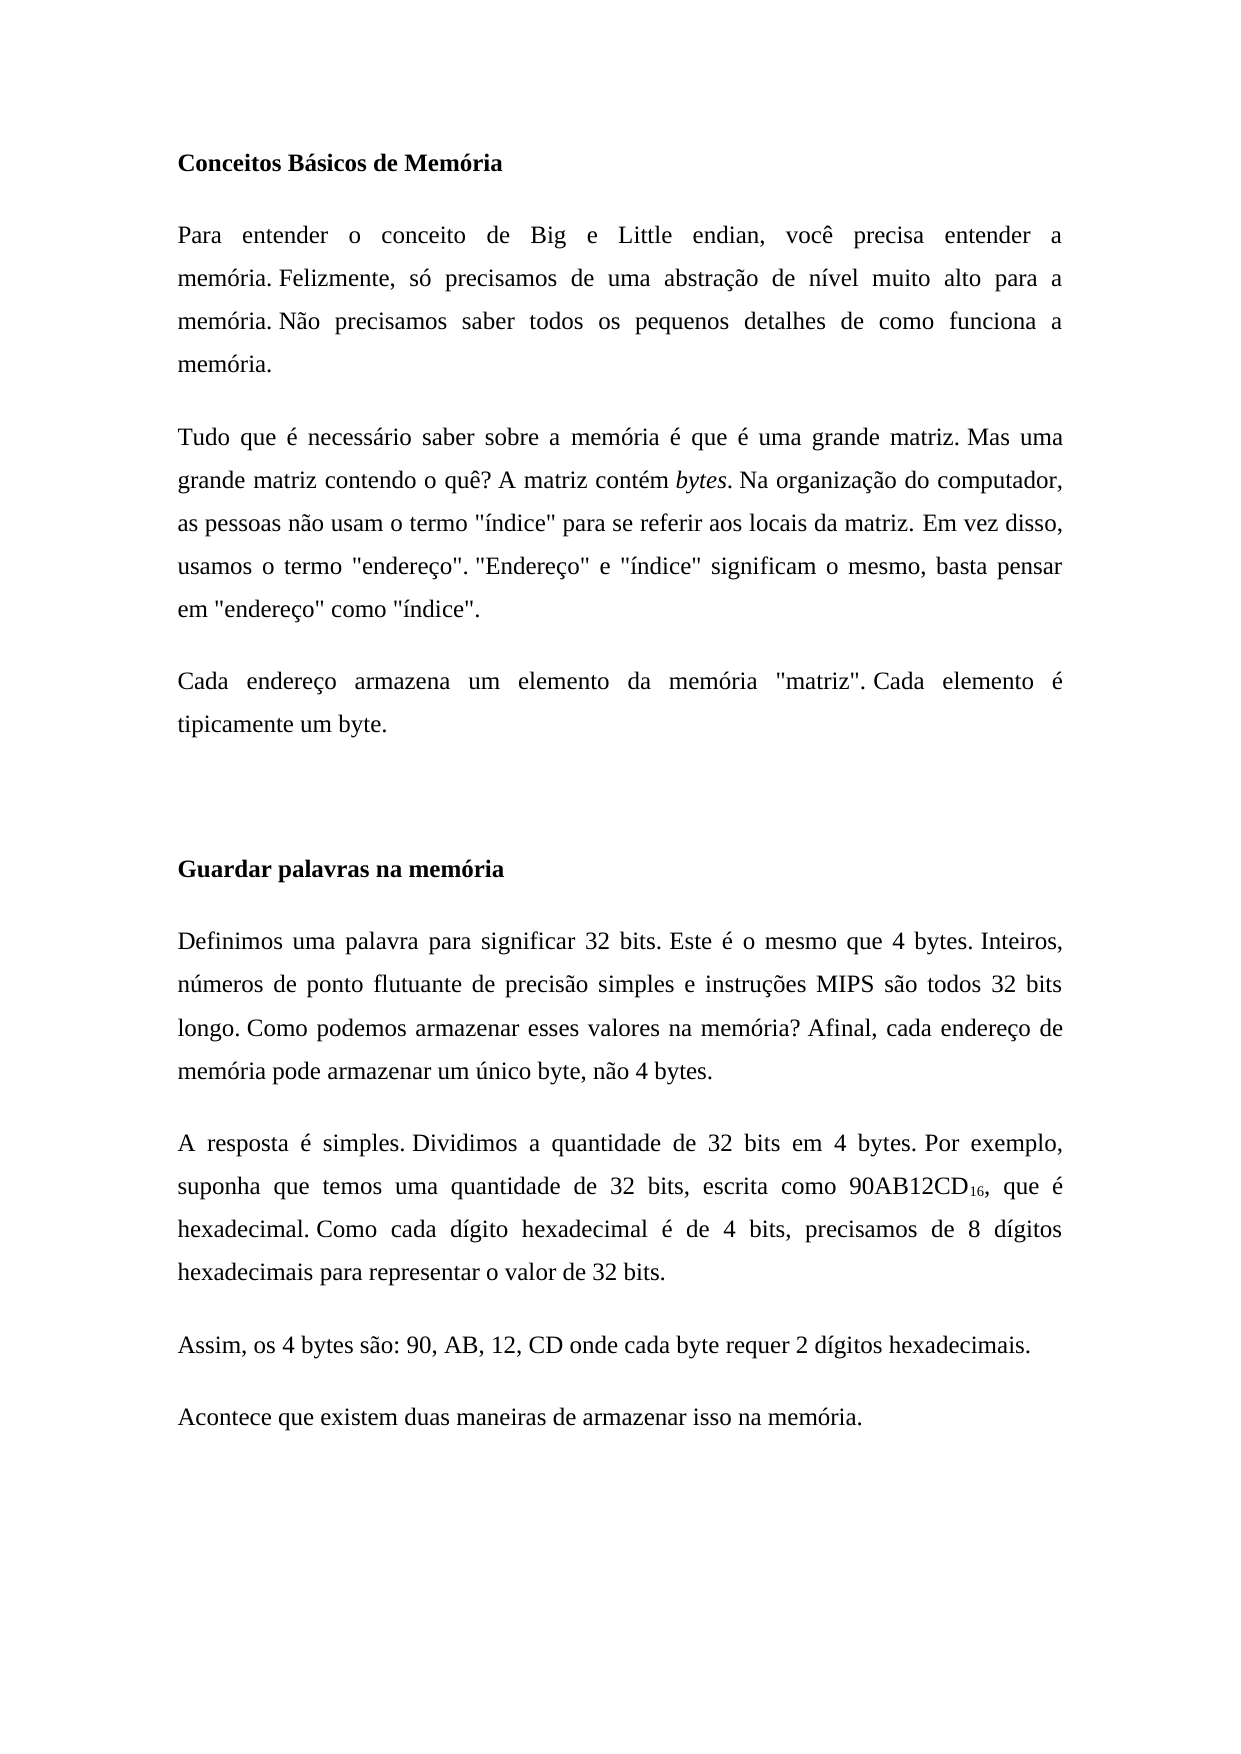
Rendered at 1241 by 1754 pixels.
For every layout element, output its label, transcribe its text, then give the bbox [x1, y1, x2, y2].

text Definimos uma palavra para significar 32 bits. Este é o mesmo que 4 bytes. Inteiros, números de ponto flutuante de precisão simples e instruções MIPS são todos 32 bits longo. Como podemos armazenar esses valores na memória? Afinal, cada endereço de memória pode armazenar um único byte, não 4 bytes. [177, 926, 1063, 1084]
text A resposta é simples. Dividimos a quantidade de 32 bits em 4 bytes. Por exemplo, suponha que temos uma quantidade de 32 bits, escrita como 90AB12CD16, que é hexadecimal. Como cada dígito hexadecimal é de 4 bits, precisamos de 8 dígitos hexadecimais para representar o valor de 32 bits. [177, 1128, 1063, 1286]
subtitle Guardar palavras na memória [177, 854, 1063, 883]
text Tudo que é necessário saber sobre a memória é que é uma grande matriz. Mas uma grande matriz contendo o quê? A matriz contém bytes. Na organização do computador, as pessoas não usam o termo "índice" para se referir aos locais da matriz. Em vez disso, usamos o termo "endereço". "Endereço" e "índice" significam o mesmo, basta pensar em "endereço" como "índice". [177, 422, 1063, 623]
text Acontece que existem duas maneiras de armazenar isso na memória. [177, 1402, 1063, 1431]
text Cada endereço armazena um elemento da memória "matriz". Cada elemento é tipicamente um byte. [177, 666, 1063, 738]
text Conceitos Básicos de Memória [177, 148, 1063, 176]
text Assim, os 4 bytes são: 90, AB, 12, CD onde cada byte requer 2 dígitos hexadecimais. [177, 1330, 1063, 1358]
text Para entender o conceito de Big e Little endian, você precisa entender a memória. Felizmente, só precisamos de uma abstração de nível muito alto para a memória. Não precisamos saber todos os pequenos detalhes de como funciona a memória. [177, 220, 1063, 378]
